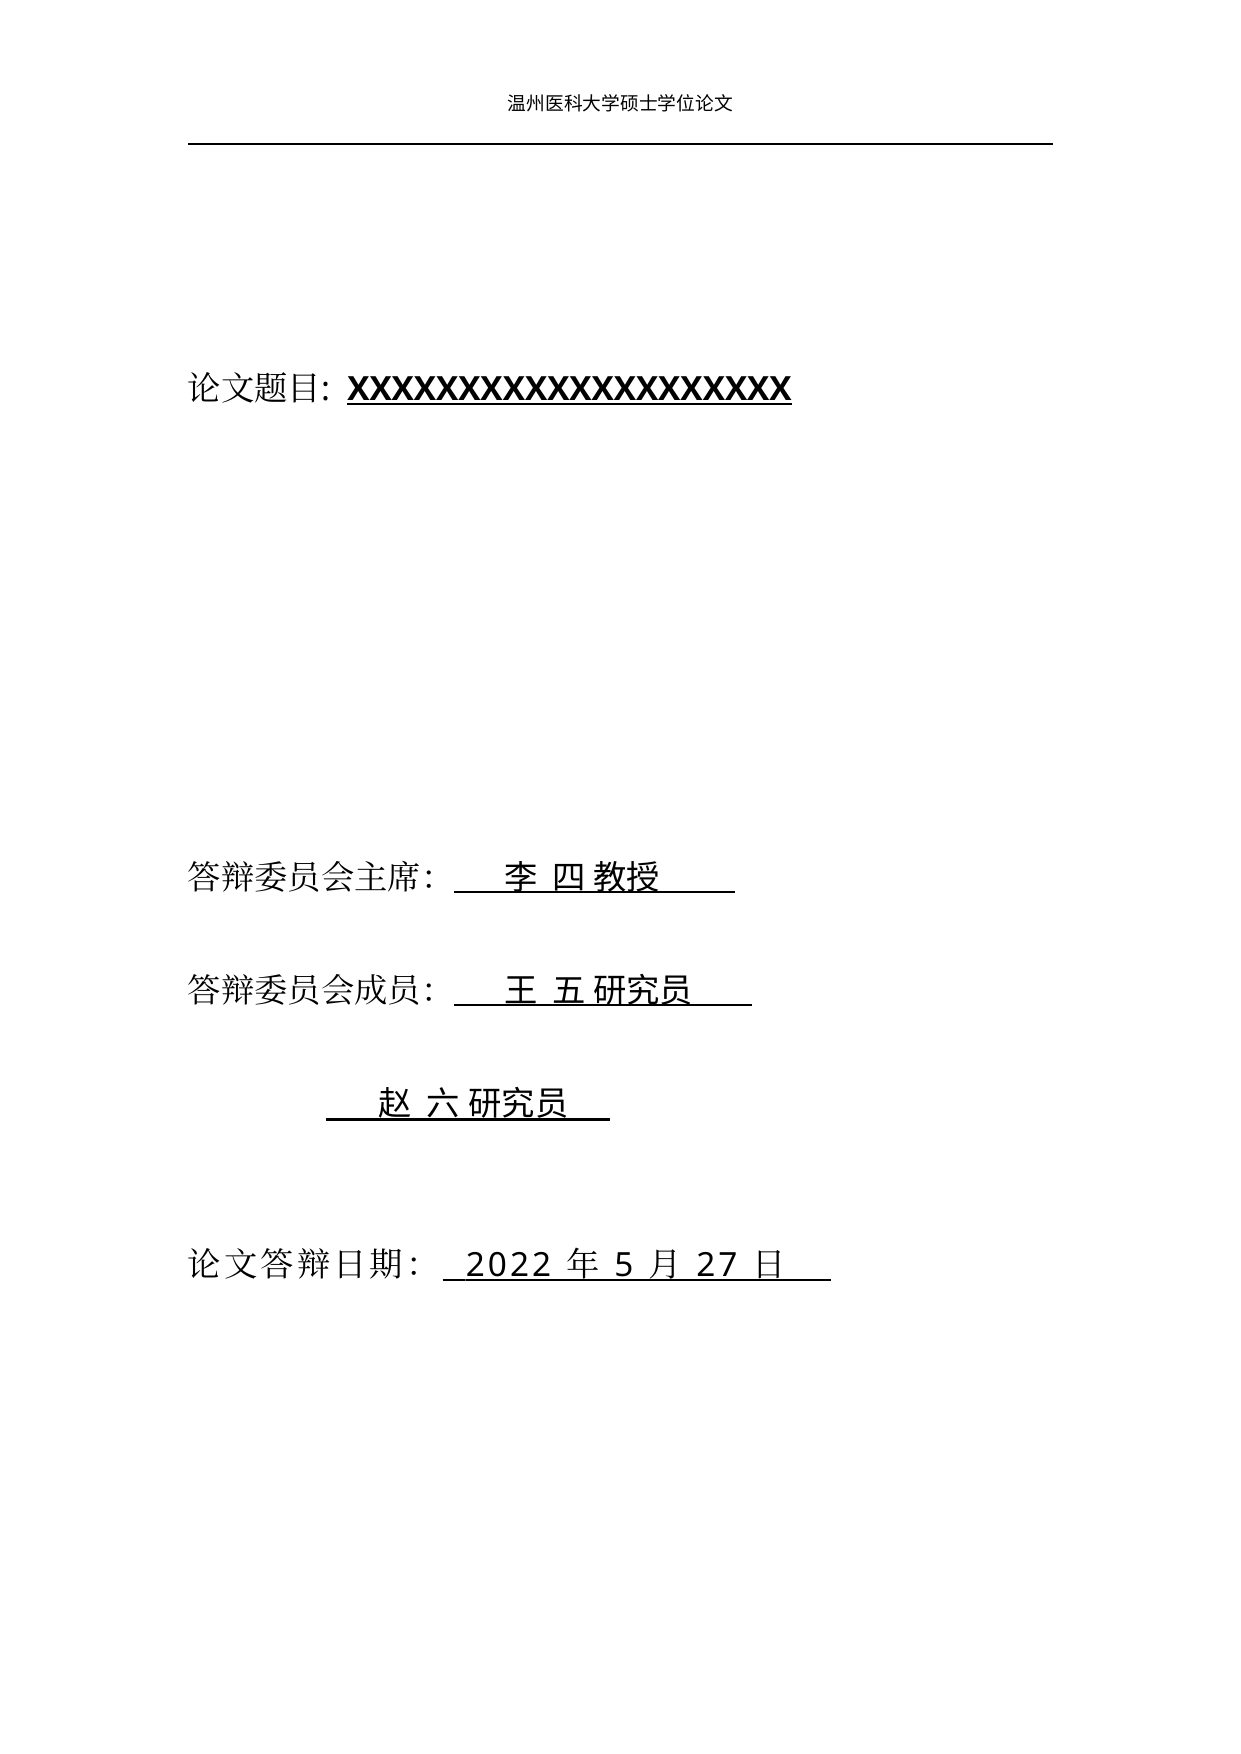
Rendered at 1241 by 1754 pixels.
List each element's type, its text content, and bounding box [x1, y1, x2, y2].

text 论文答辩日期： 2022 年 5 月 27 日 [187, 1231, 1053, 1296]
text 赵 六 研究员 [187, 1069, 1053, 1134]
text 答辩委员会主席： 李 四 教授 [187, 842, 1053, 907]
text 论文题目: XXXXXXXXXXXXXXXXXXXX [187, 355, 1053, 420]
text 答辩委员会成员： 王 五 研究员 [187, 956, 1053, 1021]
